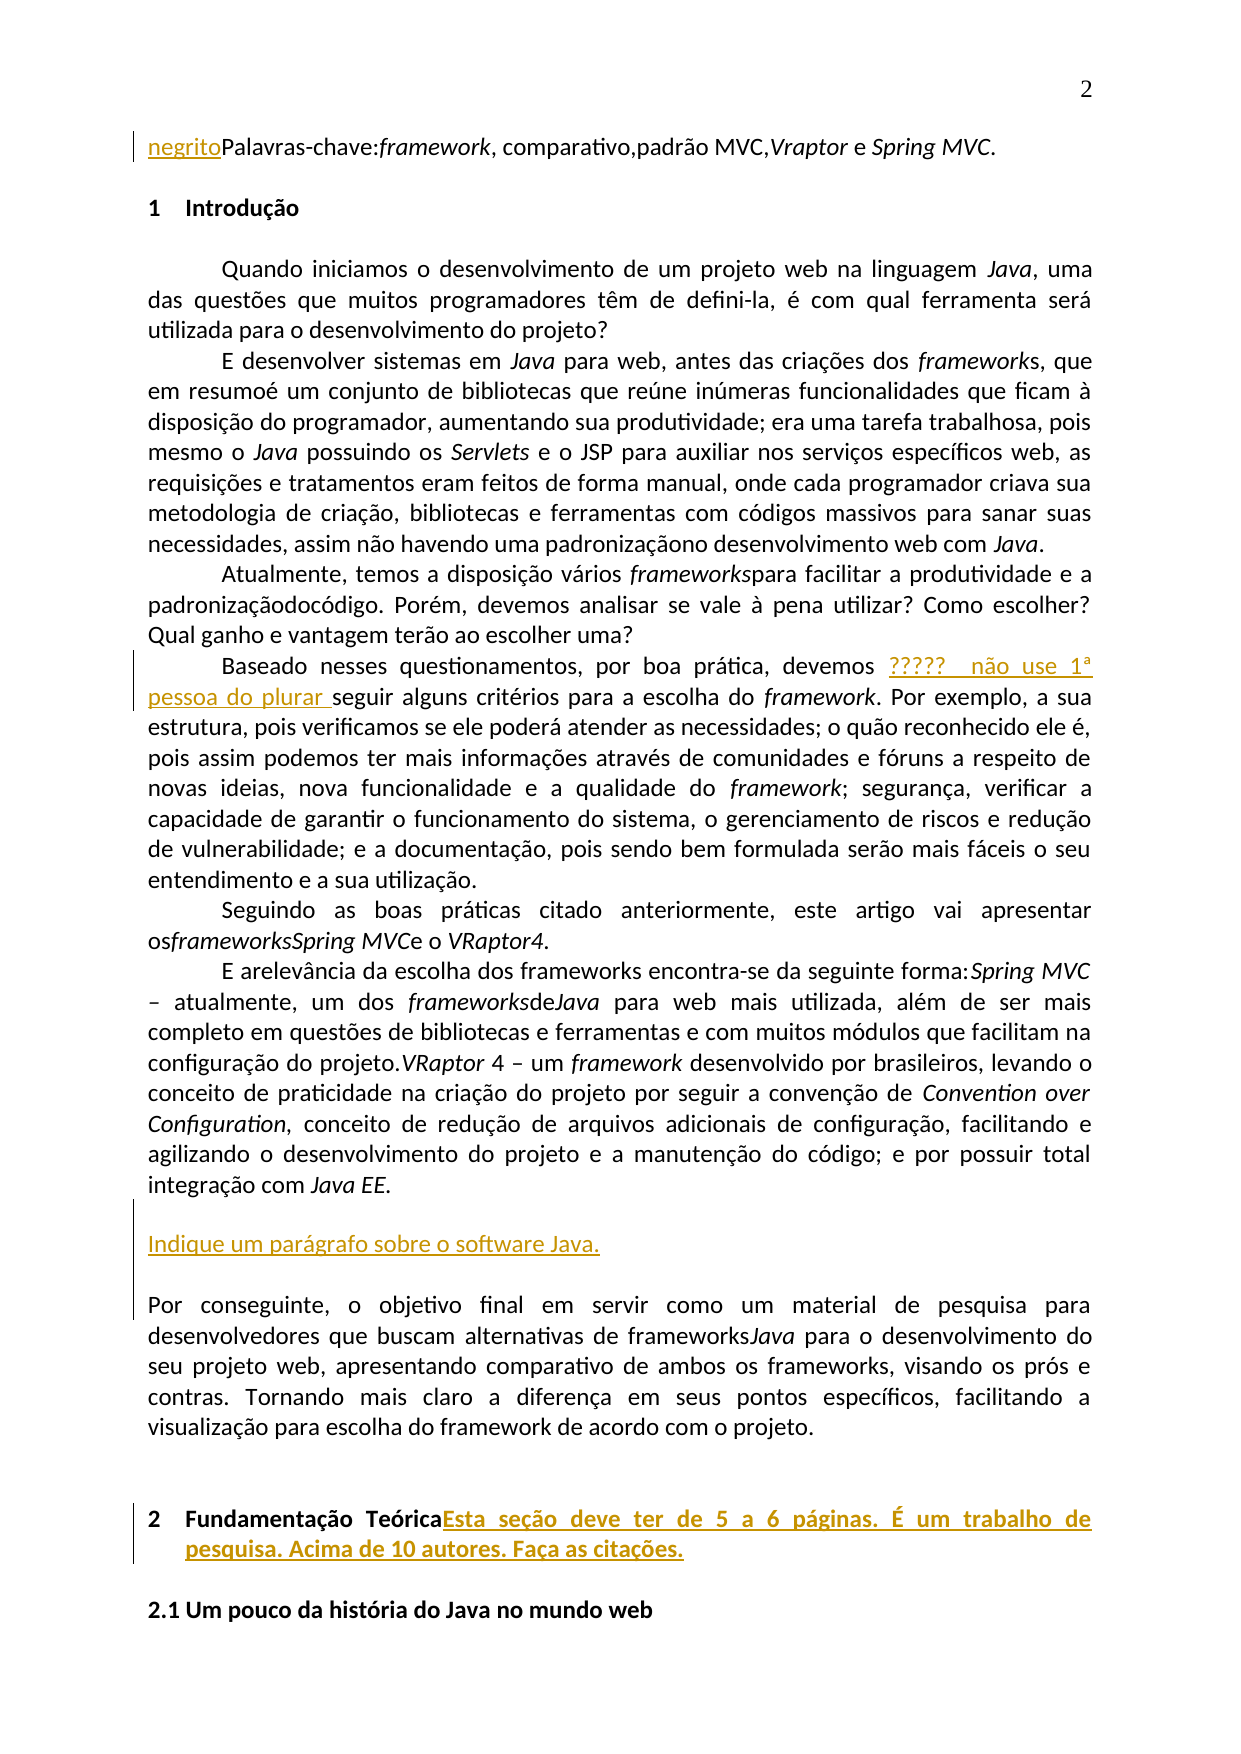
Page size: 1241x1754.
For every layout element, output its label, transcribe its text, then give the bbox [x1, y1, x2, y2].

list E desenvolver sistemas em Java para web, antes das criações dos frameworks, que em resumoé um conjunto de bibliotecas que reúne inúmeras funcionalidades que ficam à disposição do programador, aumentando sua produtividade; era uma tarefa trabalhosa, pois mesmo o Java possuindo os Servlets e o JSP para auxiliar nos serviços específicos web, as requisições e tratamentos eram feitos de forma manual, onde cada programador criava sua metodologia de criação, bibliotecas e ferramentas com códigos massivos para sanar suas necessidades, assim não havendo uma padronizaçãono desenvolvimento web com Java. [148, 345, 1092, 558]
list Fundamentação Teórica [148, 1503, 1092, 1564]
list Por conseguinte, o objetivo final em servir como um material de pesquisa para desenvolvedores que buscam alternativas de frameworksJava para o desenvolvimento do seu projeto web, apresentando comparativo de ambos os frameworks, visando os prós e contras. Tornando mais claro a diferença em seus pontos específicos, facilitando a visualização para escolha do framework de acordo com o projeto. [148, 1289, 1092, 1442]
list E arelevância da escolha dos frameworks encontra-se da seguinte forma:Spring MVC – atualmente, um dos frameworksdeJava para web mais utilizada, além de ser mais completo em questões de bibliotecas e ferramentas e com muitos módulos que facilitam na configuração do projeto.VRaptor 4 – um framework desenvolvido por brasileiros, levando o conceito de praticidade na criação do projeto por seguir a convenção de Convention over Configuration, conceito de redução de arquivos adicionais de configuração, facilitando e agilizando o desenvolvimento do projeto e a manutenção do código; e por possuir total integração com Java EE. [148, 955, 1092, 1199]
list 2.1 Um pouco da história do Java no mundo web [148, 1594, 1092, 1625]
list Baseado nesses questionamentos, por boa prática, devemos seguir alguns critérios para a escolha do framework. Por exemplo, a sua estrutura, pois verificamos se ele poderá atender as necessidades; o quão reconhecido ele é, pois assim podemos ter mais informações através de comunidades e fóruns a respeito de novas ideias, nova funcionalidade e a qualidade do framework; segurança, verificar a capacidade de garantir o funcionamento do sistema, o gerenciamento de riscos e redução de vulnerabilidade; e a documentação, pois sendo bem formulada serão mais fáceis o seu entendimento e a sua utilização. [148, 650, 1092, 894]
subtitle Introdução [148, 192, 1092, 223]
text Palavras-chave:framework, comparativo,padrão MVC,Vraptor e Spring MVC. [148, 131, 1092, 162]
list Atualmente, temos a disposição vários frameworkspara facilitar a produtividade e a padronizaçãodocódigo. Porém, devemos analisar se vale à pena utilizar? Como escolher? Qual ganho e vantagem terão ao escolher uma? [148, 558, 1092, 650]
list Quando iniciamos o desenvolvimento de um projeto web na linguagem Java, uma das questões que muitos programadores têm de defini-la, é com qual ferramenta será utilizada para o desenvolvimento do projeto? [148, 253, 1092, 345]
list Seguindo as boas práticas citado anteriormente, este artigo vai apresentar osframeworksSpring MVCe o VRaptor4. [148, 894, 1092, 955]
